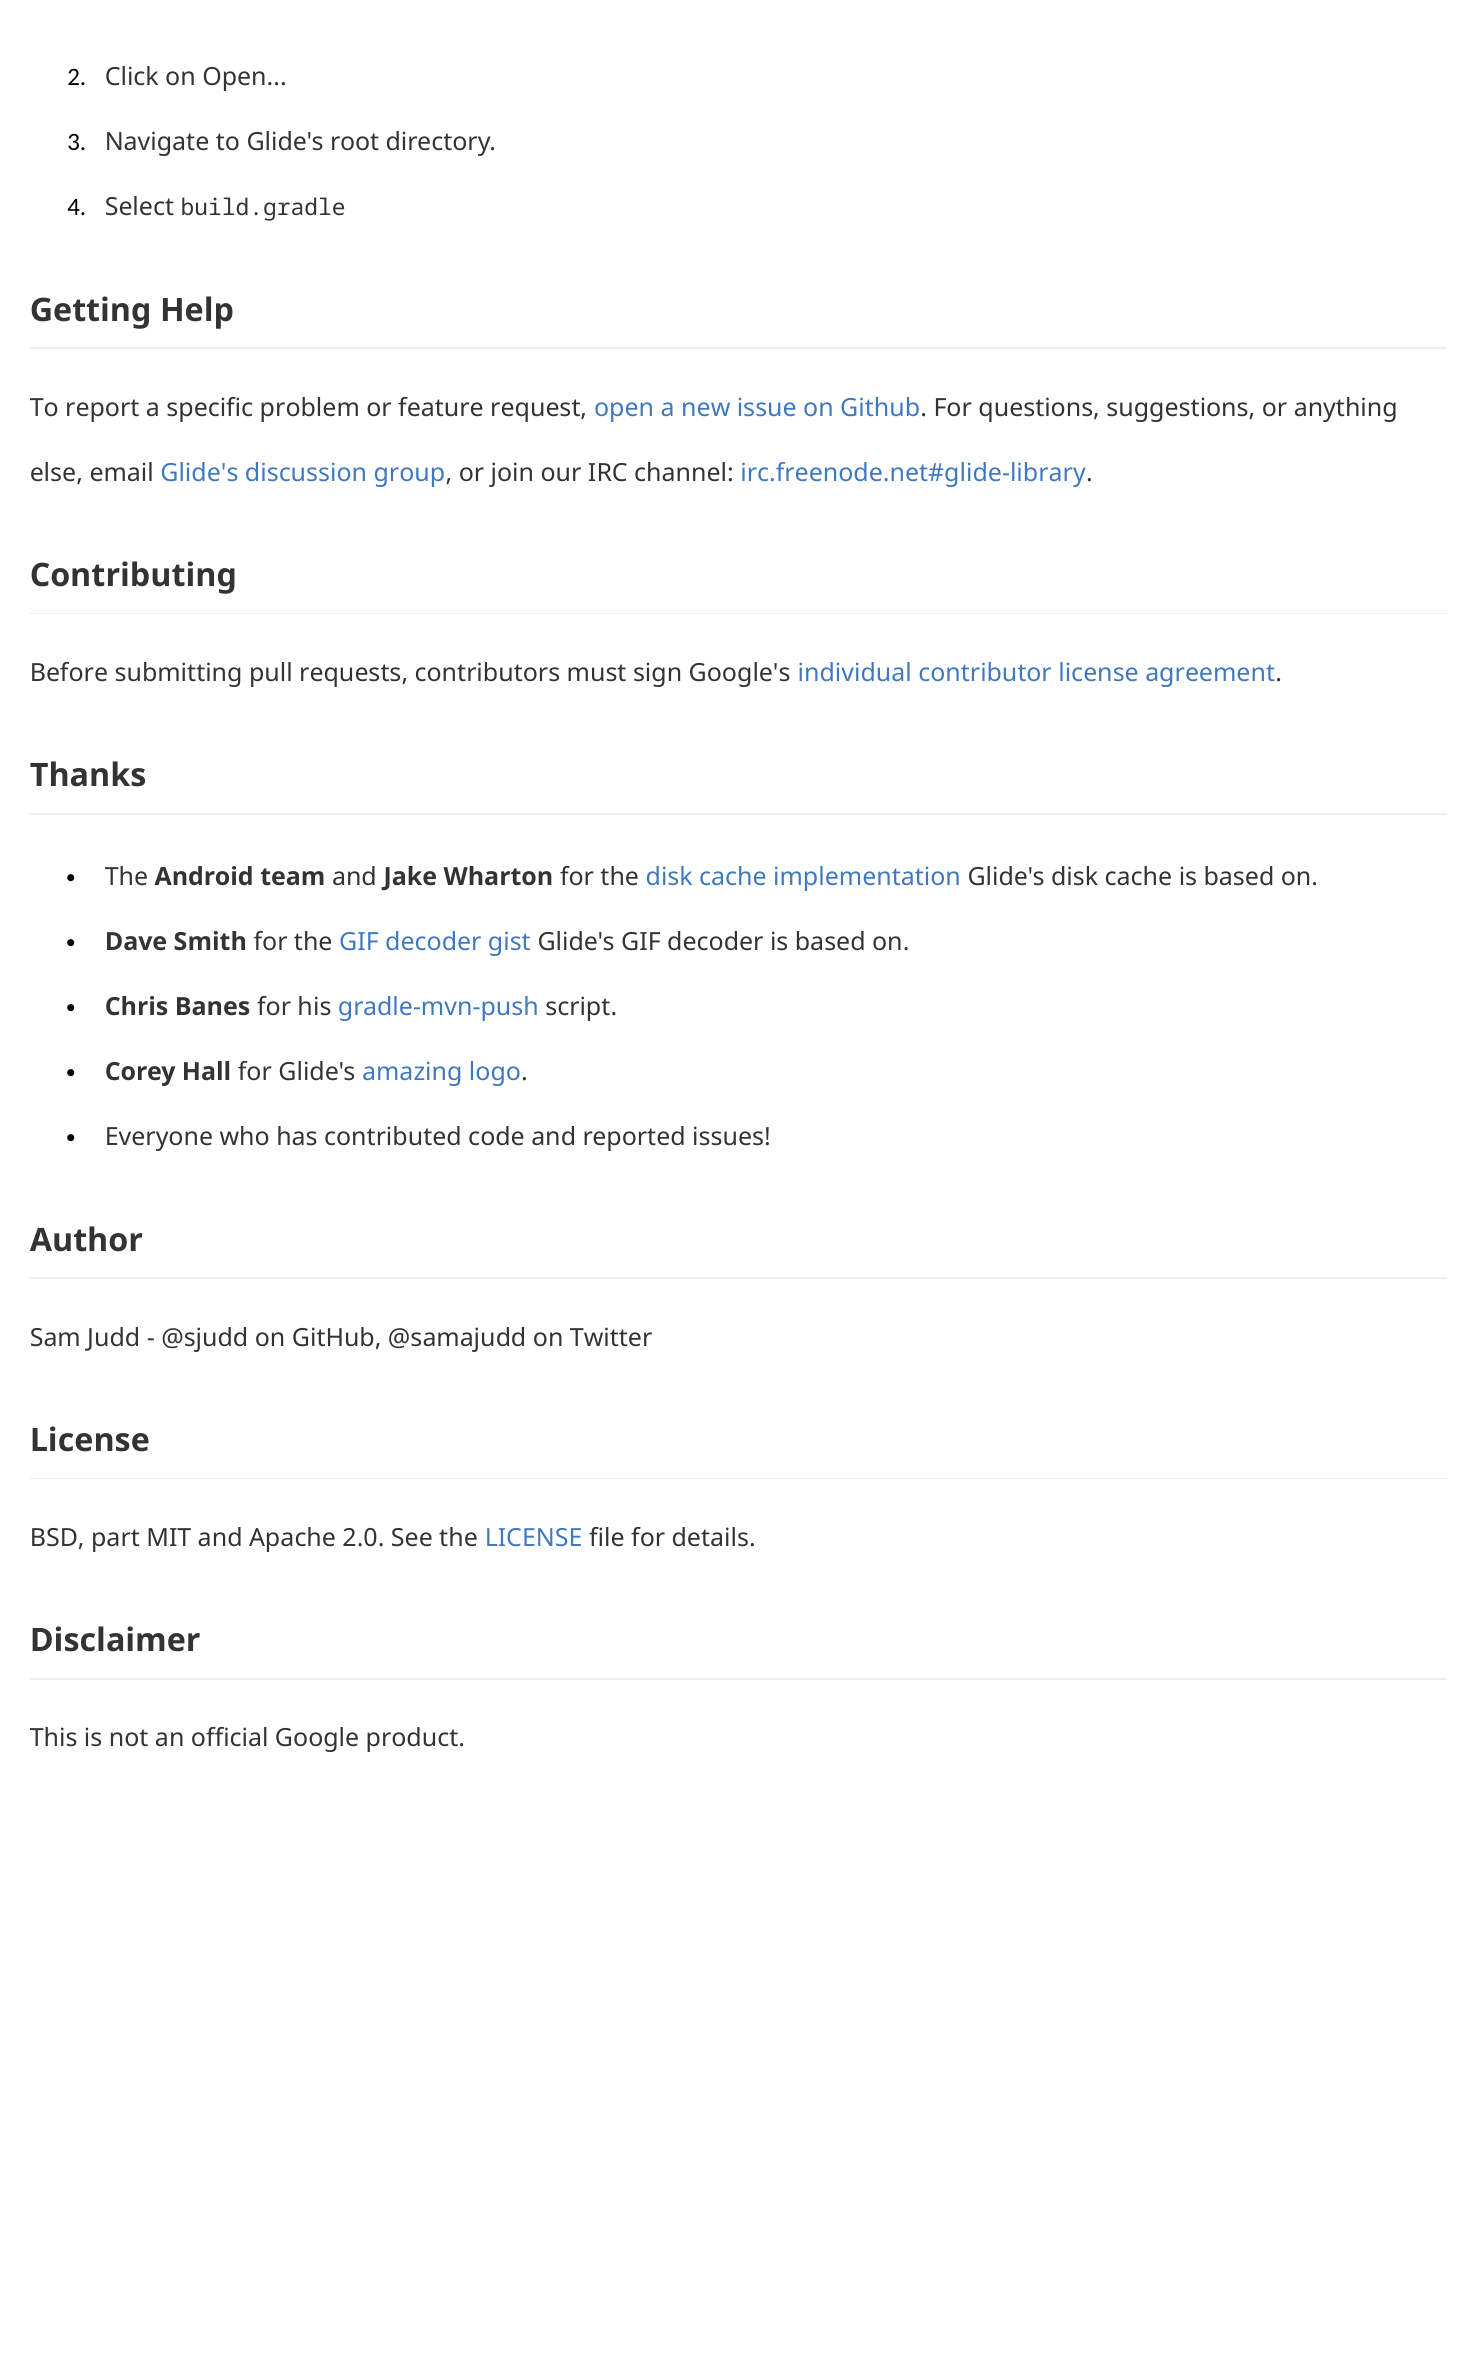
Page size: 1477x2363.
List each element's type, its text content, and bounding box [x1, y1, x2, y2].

list Everyone who has contributed code and reported issues! [67, 1104, 1447, 1169]
list Click on Open... [67, 43, 1447, 108]
list Corey Hall for Glide's amazing logo. [67, 1039, 1447, 1104]
list Navigate to Glide's root directory. [67, 108, 1447, 173]
list Select build.gradle [67, 173, 1447, 238]
subtitle Getting Help [29, 276, 1447, 349]
list Dave Smith for the GIF decoder gist Glide's GIF decoder is based on. [67, 909, 1447, 974]
text Before submitting pull requests, contributors must sign Google's individual contributor license agreement. [29, 639, 1447, 704]
list The Android team and Jake Wharton for the disk cache implementation Glide's disk cache is based on. [67, 844, 1447, 909]
subtitle Thanks [29, 742, 1447, 814]
list Chris Banes for his gradle-mvn-push script. [67, 974, 1447, 1039]
text This is not an official Google product. [29, 1704, 1447, 1769]
subtitle Contributing [29, 541, 1447, 614]
text To report a specific problem or feature request, open a new issue on Github. For questions, suggestions, or anything else, email Glide's discussion group, or join our IRC channel: irc.freenode.net#glide-library. [29, 374, 1447, 504]
subtitle Disclaimer [29, 1607, 1447, 1679]
text BSD, part MIT and Apache 2.0. See the LICENSE file for details. [29, 1504, 1447, 1569]
subtitle Author [29, 1206, 1447, 1279]
text Sam Judd - @sjudd on GitHub, @samajudd on Twitter [29, 1304, 1447, 1369]
subtitle License [29, 1406, 1447, 1479]
